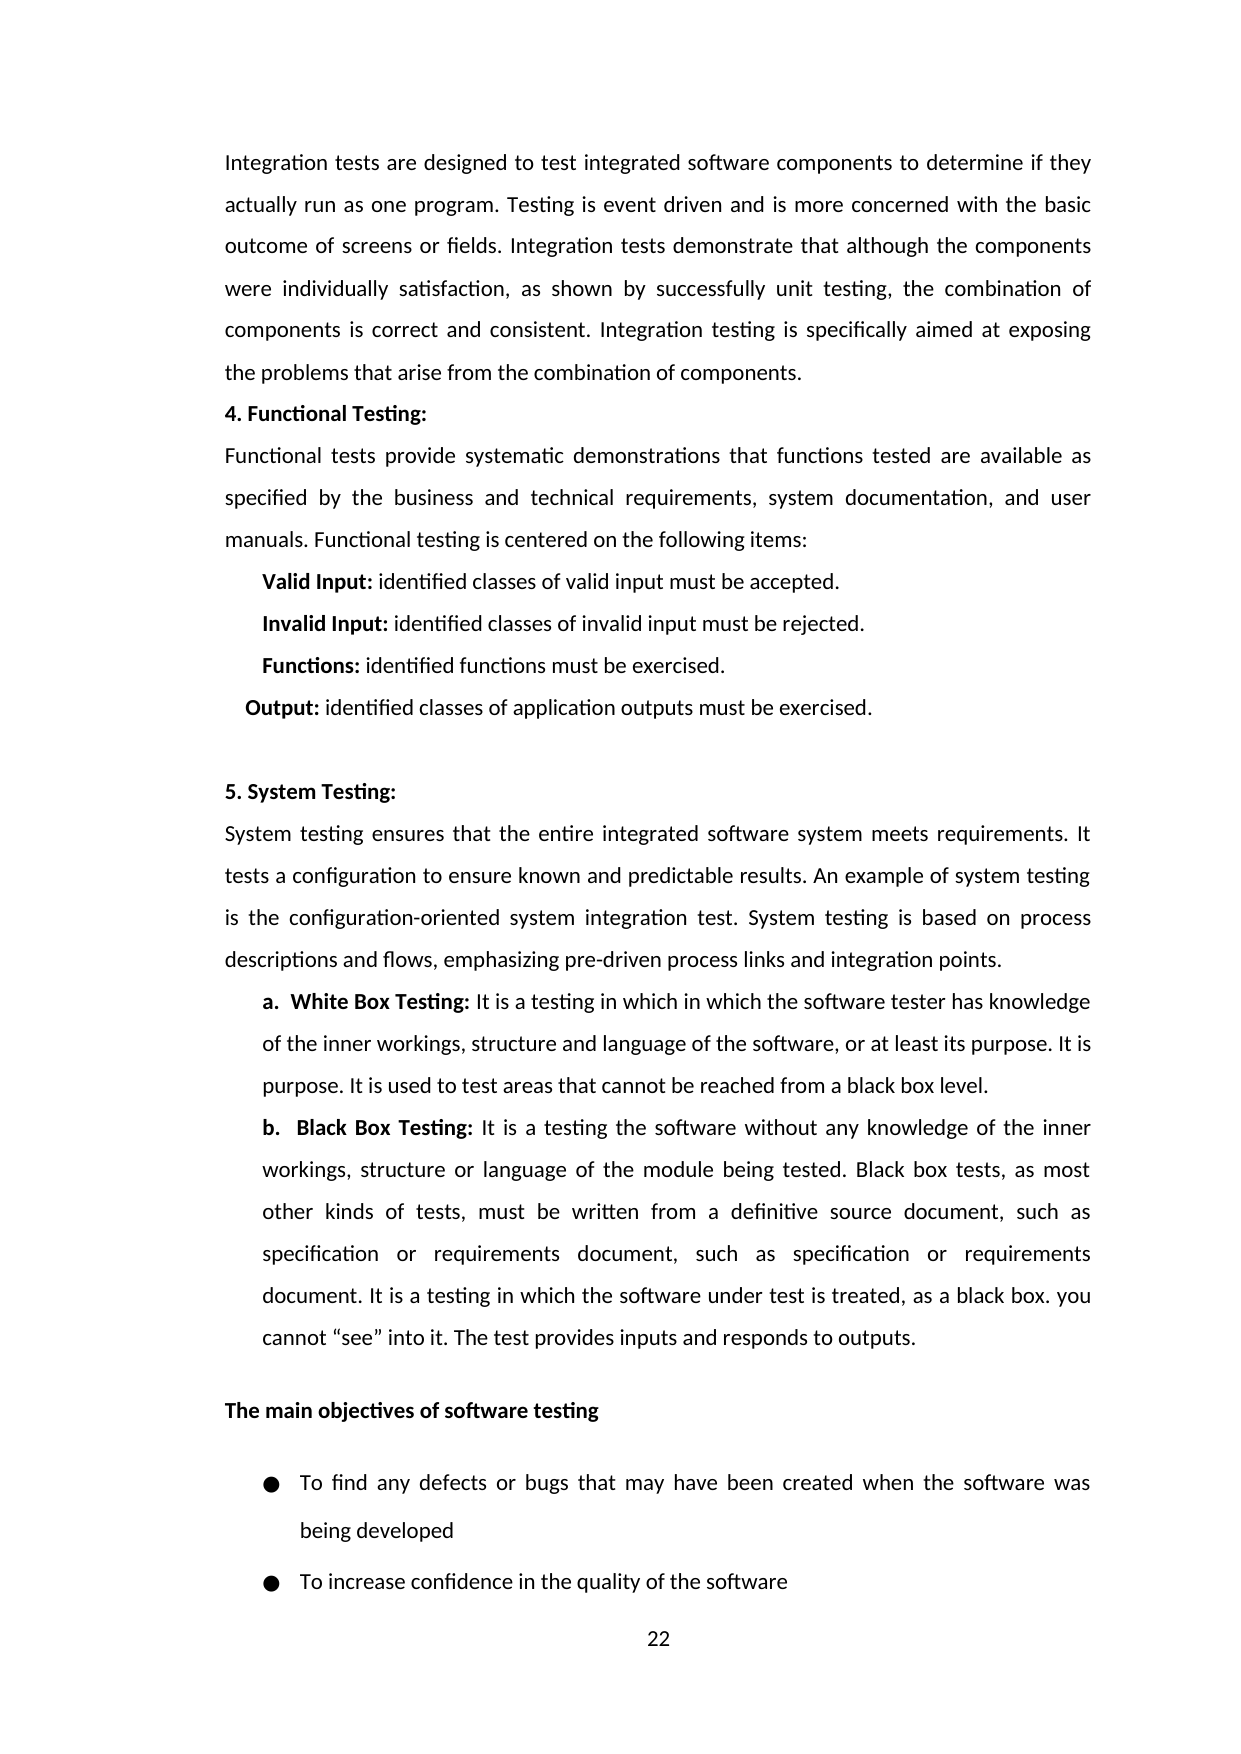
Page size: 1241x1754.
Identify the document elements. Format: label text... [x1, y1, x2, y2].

text Functional tests provide systematic demonstrations that functions tested are available as specified by the business and technical requirements, system documentation, and user manuals. Functional testing is centered on the following items: [224, 442, 1092, 553]
text b. Black Box Testing: It is a testing the software without any knowledge of the inner workings, structure or language of the module being tested. Black box tests, as most other kinds of tests, must be written from a definitive source document, such as specification or requirements document, such as specification or requirements document. It is a testing in which the software under test is treated, as a black box. you cannot “see” into it. The test provides inputs and responds to outputs. [262, 1113, 1092, 1351]
list To increase confidence in the quality of the software [262, 1558, 1092, 1601]
text Output: identified classes of application outputs must be exercised. [224, 693, 1092, 721]
text Functions: identified functions must be exercised. [262, 651, 1092, 679]
text The main objectives of software testing [224, 1396, 1092, 1424]
text Integration tests are designed to test integrated software components to determine if they actually run as one program. Testing is event driven and is more concerned with the basic outcome of screens or fields. Integration tests demonstrate that although the components were individually satisfaction, as shown by successfully unit testing, the combination of components is correct and consistent. Integration testing is specifically aimed at exposing the problems that arise from the combination of components. [224, 148, 1092, 386]
text Invalid Input: identified classes of invalid input must be rejected. [262, 609, 1092, 637]
text Valid Input: identified classes of valid input must be accepted. [262, 567, 1092, 596]
text 4. Functional Testing: [187, 399, 1092, 428]
text 5. System Testing: [187, 777, 1092, 805]
list To find any defects or bugs that may have been created when the software was being developed [262, 1460, 1092, 1544]
text a. White Box Testing: It is a testing in which in which the software tester has knowledge of the inner workings, structure and language of the software, or at least its purpose. It is purpose. It is used to test areas that cannot be reached from a black box level. [262, 987, 1092, 1099]
text System testing ensures that the entire integrated software system meets requirements. It tests a configuration to ensure known and predictable results. An example of system testing is the configuration-oriented system integration test. System testing is based on process descriptions and flows, emphasizing pre-driven process links and integration points. [224, 819, 1092, 973]
